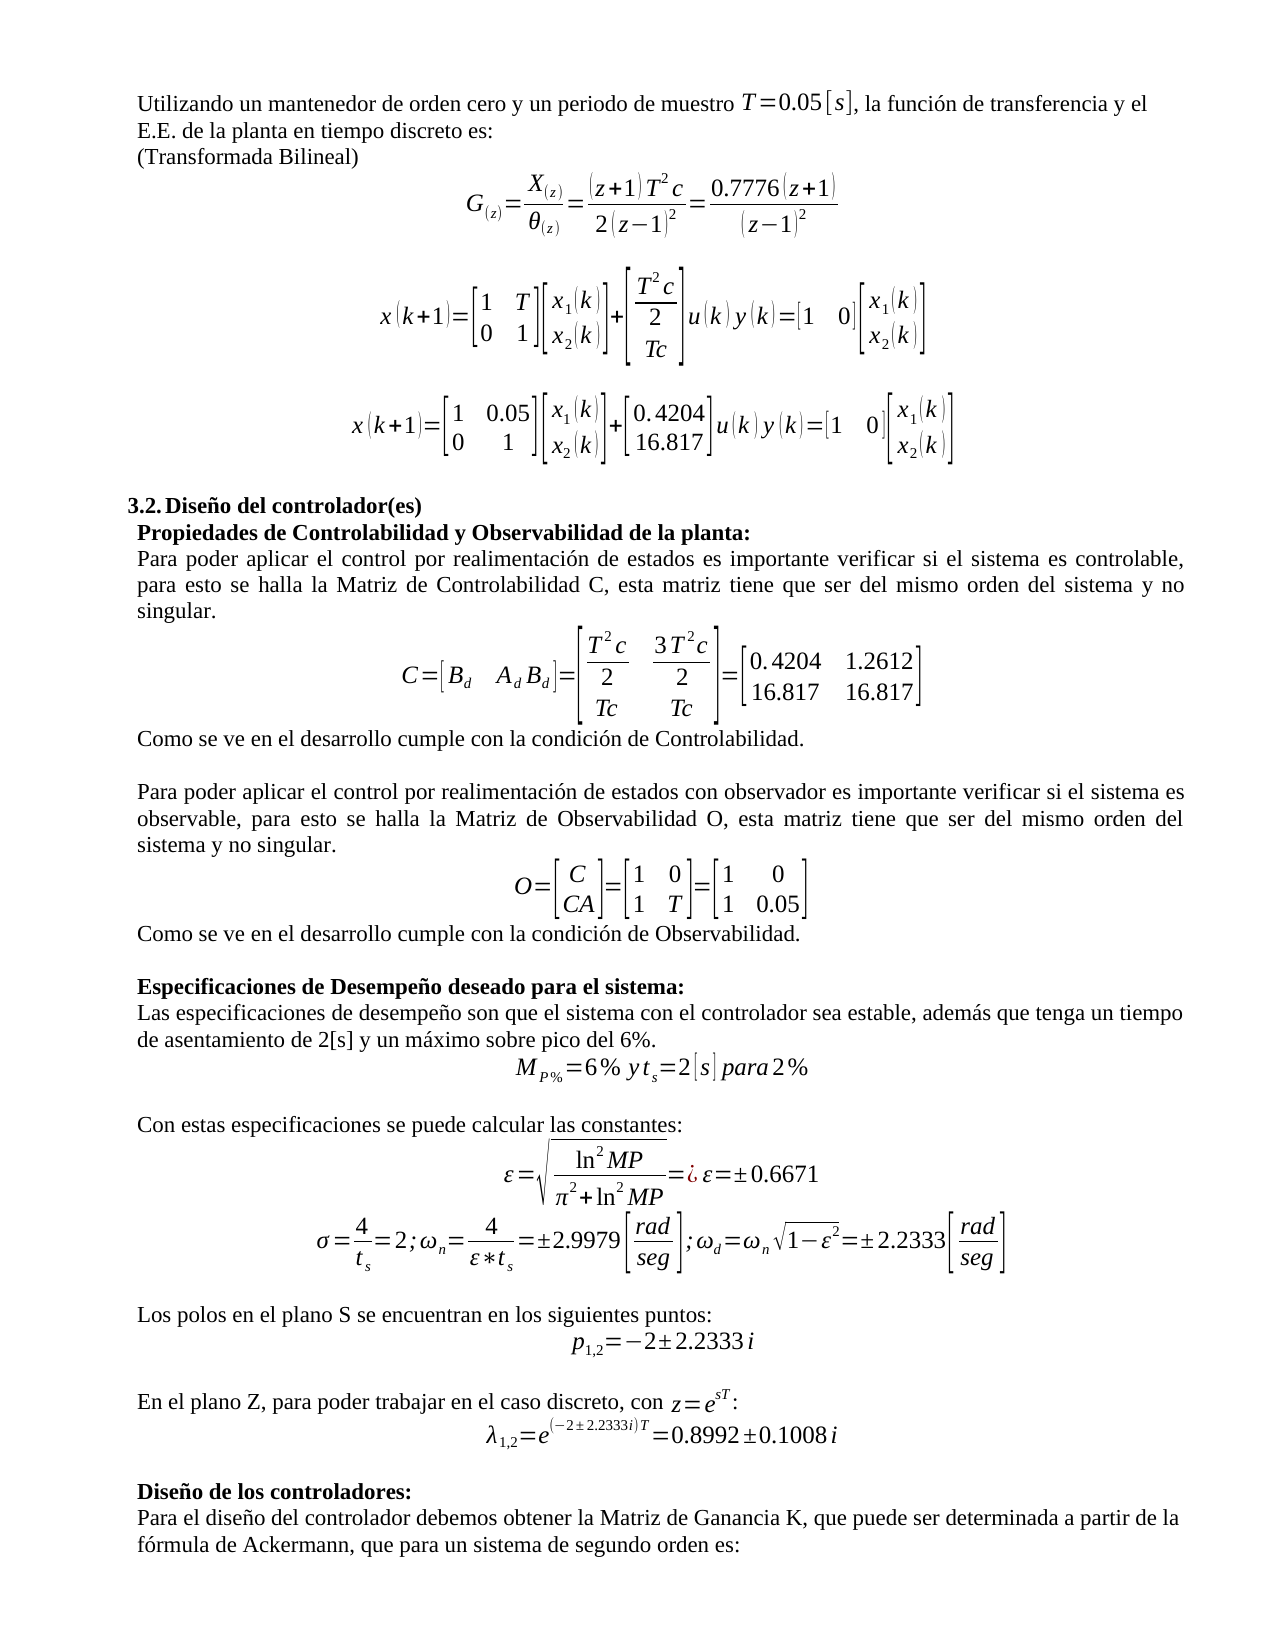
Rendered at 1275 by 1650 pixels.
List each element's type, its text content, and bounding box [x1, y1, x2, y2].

text Para el diseño del controlador debemos obtener la Matriz de Ganancia K, que puede ser determinada a partir de la fórmula de Ackermann, que para un sistema de segundo orden es: [137, 1504, 1186, 1557]
list Diseño del controlador(es) [127, 492, 1186, 518]
list Las especificaciones de desempeño son que el sistema con el controlador sea estable, además que tenga un tiempo de asentamiento de 2[s] y un máximo sobre pico del 6%. [137, 999, 1186, 1052]
text (Transformada Bilineal) [118, 143, 1186, 170]
list Utilizando un mantenedor de orden cero y un periodo de muestro , la función de transferencia y el E.E. de la planta en tiempo discreto es: [137, 89, 1186, 143]
text Propiedades de Controlabilidad y Observabilidad de la planta: [137, 518, 1186, 545]
list Para poder aplicar el control por realimentación de estados con observador es importante verificar si el sistema es observable, para esto se halla la Matriz de Observabilidad O, esta matriz tiene que ser del mismo orden del sistema y no singular. [137, 778, 1186, 857]
text Como se ve en el desarrollo cumple con la condición de Observabilidad. [137, 920, 1186, 947]
list Con estas especificaciones se puede calcular las constantes: [137, 1111, 1186, 1138]
text Diseño de los controladores: [137, 1478, 1186, 1504]
list Para poder aplicar el control por realimentación de estados es importante verificar si el sistema es controlable, para esto se halla la Matriz de Controlabilidad C, esta matriz tiene que ser del mismo orden del sistema y no singular. [137, 545, 1186, 624]
list Como se ve en el desarrollo cumple con la condición de Controlabilidad. [137, 726, 1186, 752]
list En el plano Z, para poder trabajar en el caso discreto, con : [137, 1385, 1186, 1417]
text Especificaciones de Desempeño deseado para el sistema: [137, 973, 1186, 999]
list Los polos en el plano S se encuentran en los siguientes puntos: [137, 1301, 1186, 1328]
